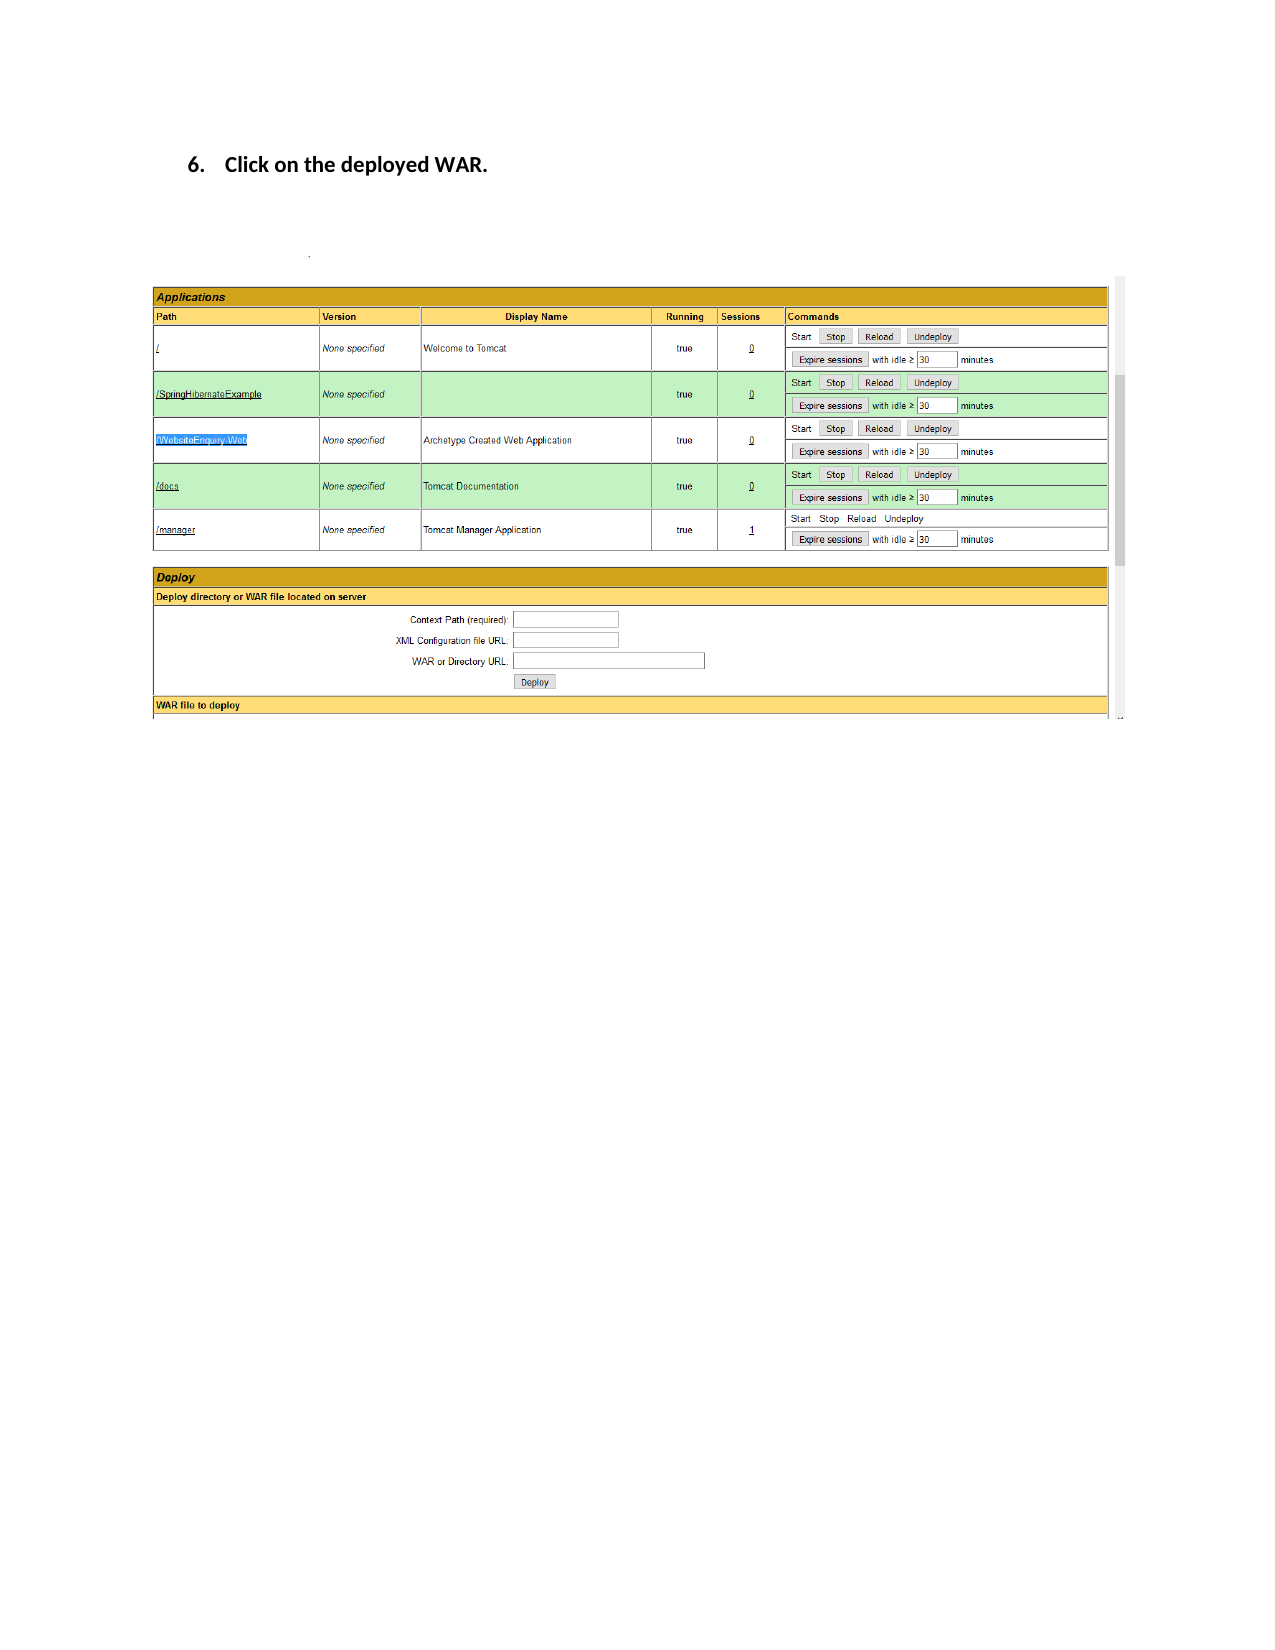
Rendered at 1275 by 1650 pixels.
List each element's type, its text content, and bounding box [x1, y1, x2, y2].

list Click on the deployed WAR. [187, 150, 1125, 178]
picture [150, 256, 1125, 719]
